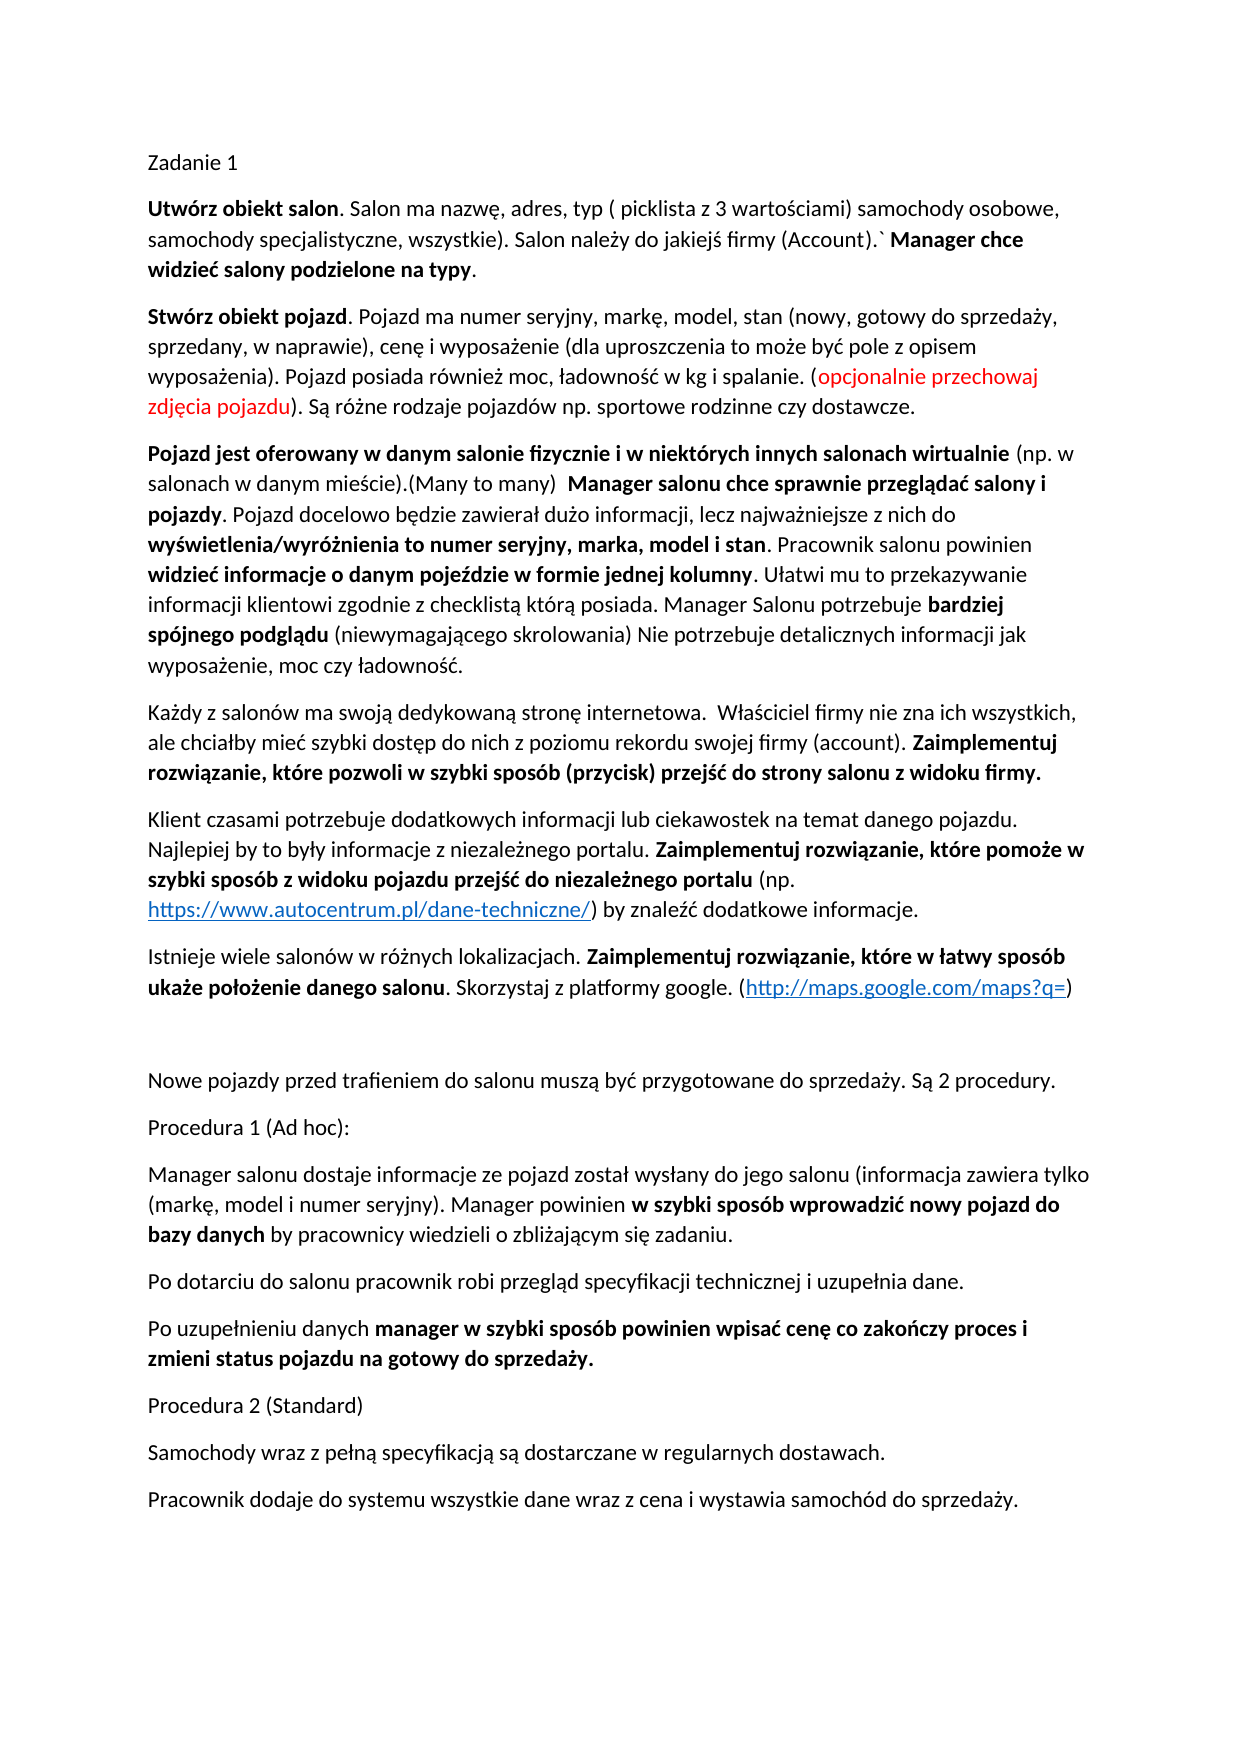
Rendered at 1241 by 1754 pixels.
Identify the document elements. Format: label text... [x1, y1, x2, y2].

text Pracownik dodaje do systemu wszystkie dane wraz z cena i wystawia samochód do sprzedaży. [148, 1485, 1093, 1513]
text Stwórz obiekt pojazd. Pojazd ma numer seryjny, markę, model, stan (nowy, gotowy do sprzedaży, sprzedany, w naprawie), cenę i wyposażenie (dla uproszczenia to może być pole z opisem wyposażenia). Pojazd posiada również moc, ładowność w kg i spalanie. (opcjonalnie przechowaj zdjęcia pojazdu). Są różne rodzaje pojazdów np. sportowe rodzinne czy dostawcze. [148, 302, 1093, 420]
text Istnieje wiele salonów w różnych lokalizacjach. Zaimplementuj rozwiązanie, które w łatwy sposób ukaże położenie danego salonu. Skorzystaj z platformy google. (http://maps.google.com/maps?q=) [148, 942, 1093, 1001]
text Utwórz obiekt salon. Salon ma nazwę, adres, typ ( picklista z 3 wartościami) samochody osobowe, samochody specjalistyczne, wszystkie). Salon należy do jakiejś firmy (Account).` Manager chce widzieć salony podzielone na typy. [148, 194, 1093, 283]
text Nowe pojazdy przed trafieniem do salonu muszą być przygotowane do sprzedaży. Są 2 procedury. [148, 1066, 1093, 1094]
text Każdy z salonów ma swoją dedykowaną stronę internetowa. Właściciel firmy nie zna ich wszystkich, ale chciałby mieć szybki dostęp do nich z poziomu rekordu swojej firmy (account). Zaimplementuj rozwiązanie, które pozwoli w szybki sposób (przycisk) przejść do strony salonu z widoku firmy. [148, 698, 1093, 786]
text Pojazd jest oferowany w danym salonie fizycznie i w niektórych innych salonach wirtualnie (np. w salonach w danym mieście).(Many to many) Manager salonu chce sprawnie przeglądać salony i pojazdy. Pojazd docelowo będzie zawierał dużo informacji, lecz najważniejsze z nich do wyświetlenia/wyróżnienia to numer seryjny, marka, model i stan. Pracownik salonu powinien widzieć informacje o danym pojeździe w formie jednej kolumny. Ułatwi mu to przekazywanie informacji klientowi zgodnie z checklistą którą posiada. Manager Salonu potrzebuje bardziej spójnego podglądu (niewymagającego skrolowania) Nie potrzebuje detalicznych informacji jak wyposażenie, moc czy ładowność. [148, 439, 1093, 679]
text Po dotarciu do salonu pracownik robi przegląd specyfikacji technicznej i uzupełnia dane. [148, 1267, 1093, 1295]
text Samochody wraz z pełną specyfikacją są dostarczane w regularnych dostawach. [148, 1438, 1093, 1466]
text Po uzupełnieniu danych manager w szybki sposób powinien wpisać cenę co zakończy proces i zmieni status pojazdu na gotowy do sprzedaży. [148, 1314, 1093, 1372]
text Manager salonu dostaje informacje ze pojazd został wysłany do jego salonu (informacja zawiera tylko (markę, model i numer seryjny). Manager powinien w szybki sposób wprowadzić nowy pojazd do bazy danych by pracownicy wiedzieli o zbliżającym się zadaniu. [148, 1160, 1093, 1248]
text Klient czasami potrzebuje dodatkowych informacji lub ciekawostek na temat danego pojazdu. Najlepiej by to były informacje z niezależnego portalu. Zaimplementuj rozwiązanie, które pomoże w szybki sposób z widoku pojazdu przejść do niezależnego portalu (np. https://www.autocentrum.pl/dane-techniczne/) by znaleźć dodatkowe informacje. [148, 805, 1093, 923]
text Procedura 1 (Ad hoc): [148, 1113, 1093, 1141]
text Zadanie 1 [148, 148, 1093, 176]
text Procedura 2 (Standard) [148, 1391, 1093, 1419]
